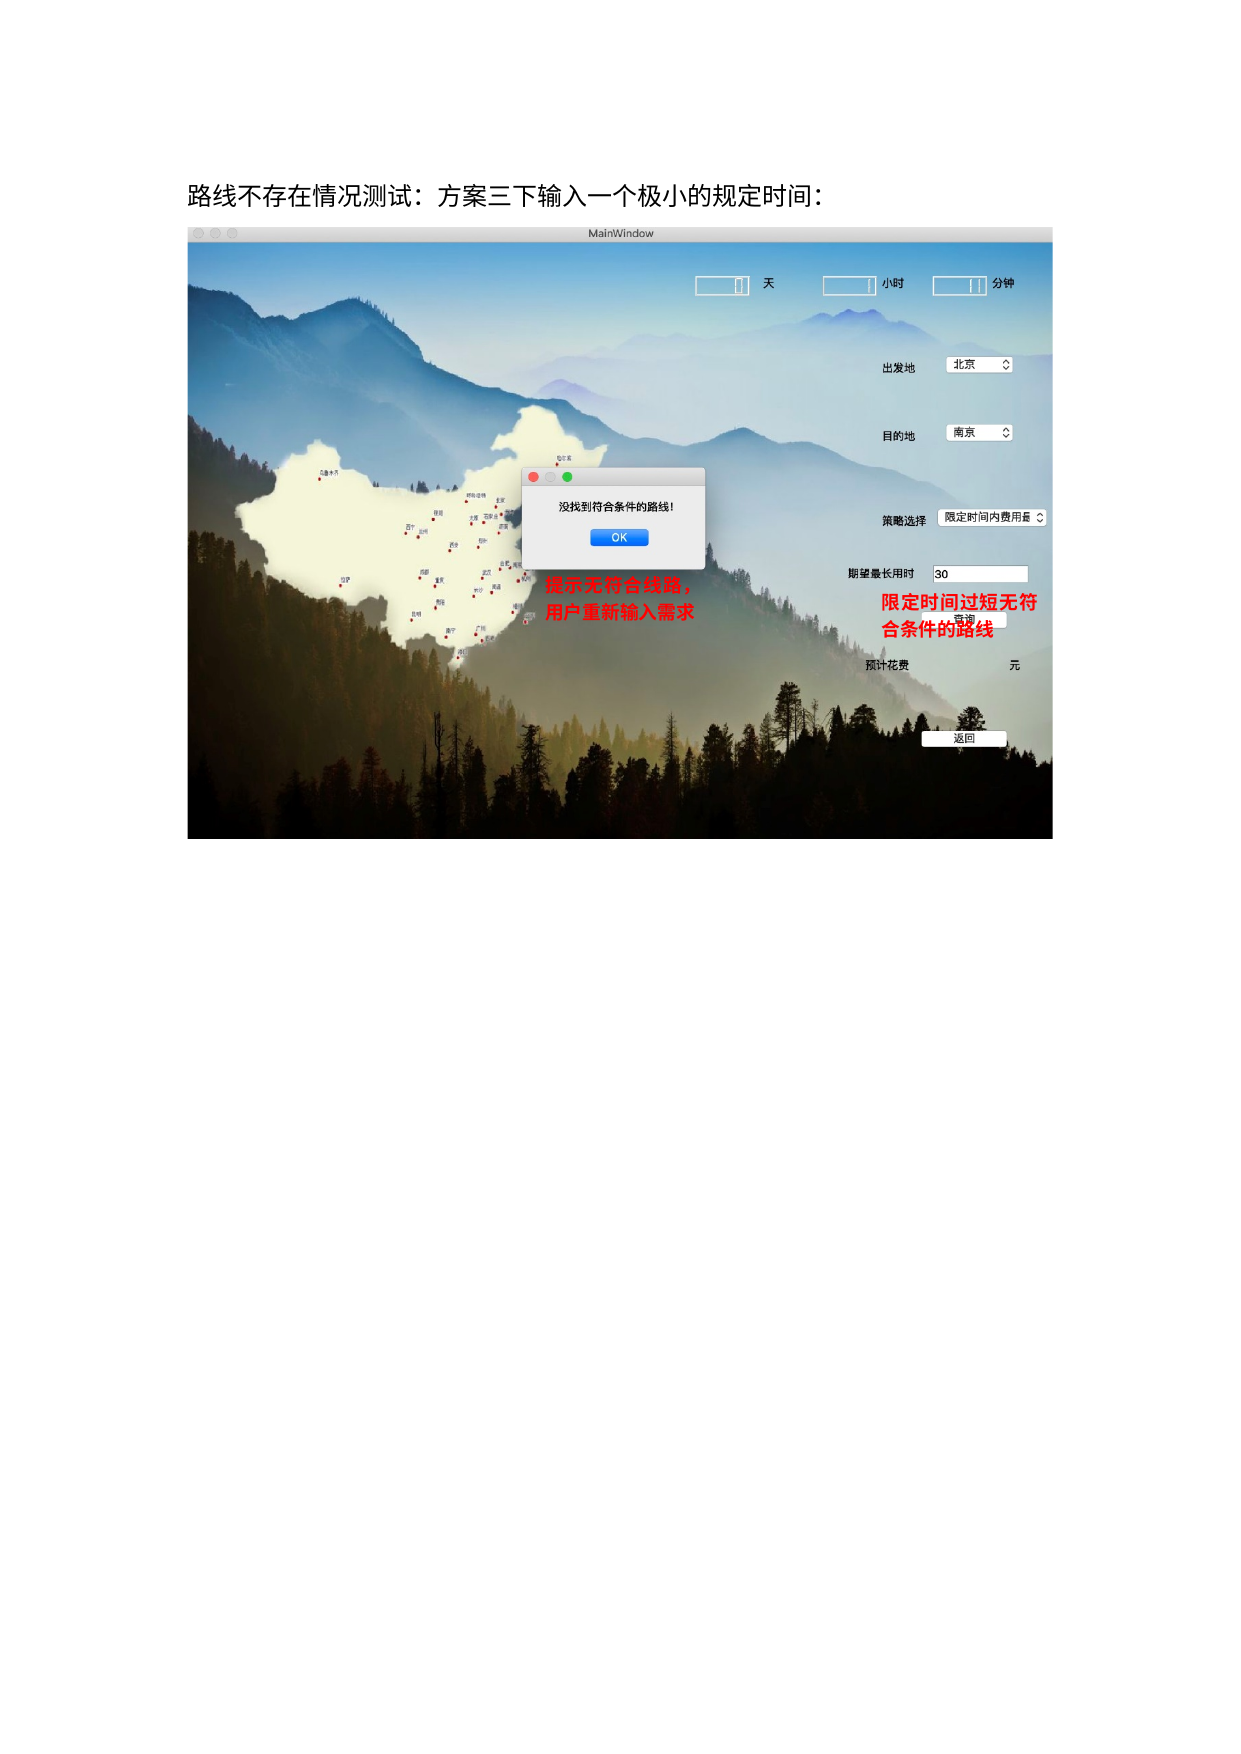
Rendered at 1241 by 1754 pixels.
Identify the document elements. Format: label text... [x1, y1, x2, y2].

text 路线不存在情况测试：方案三下输入一个极小的规定时间： [187, 162, 1053, 227]
picture [187, 227, 1053, 839]
